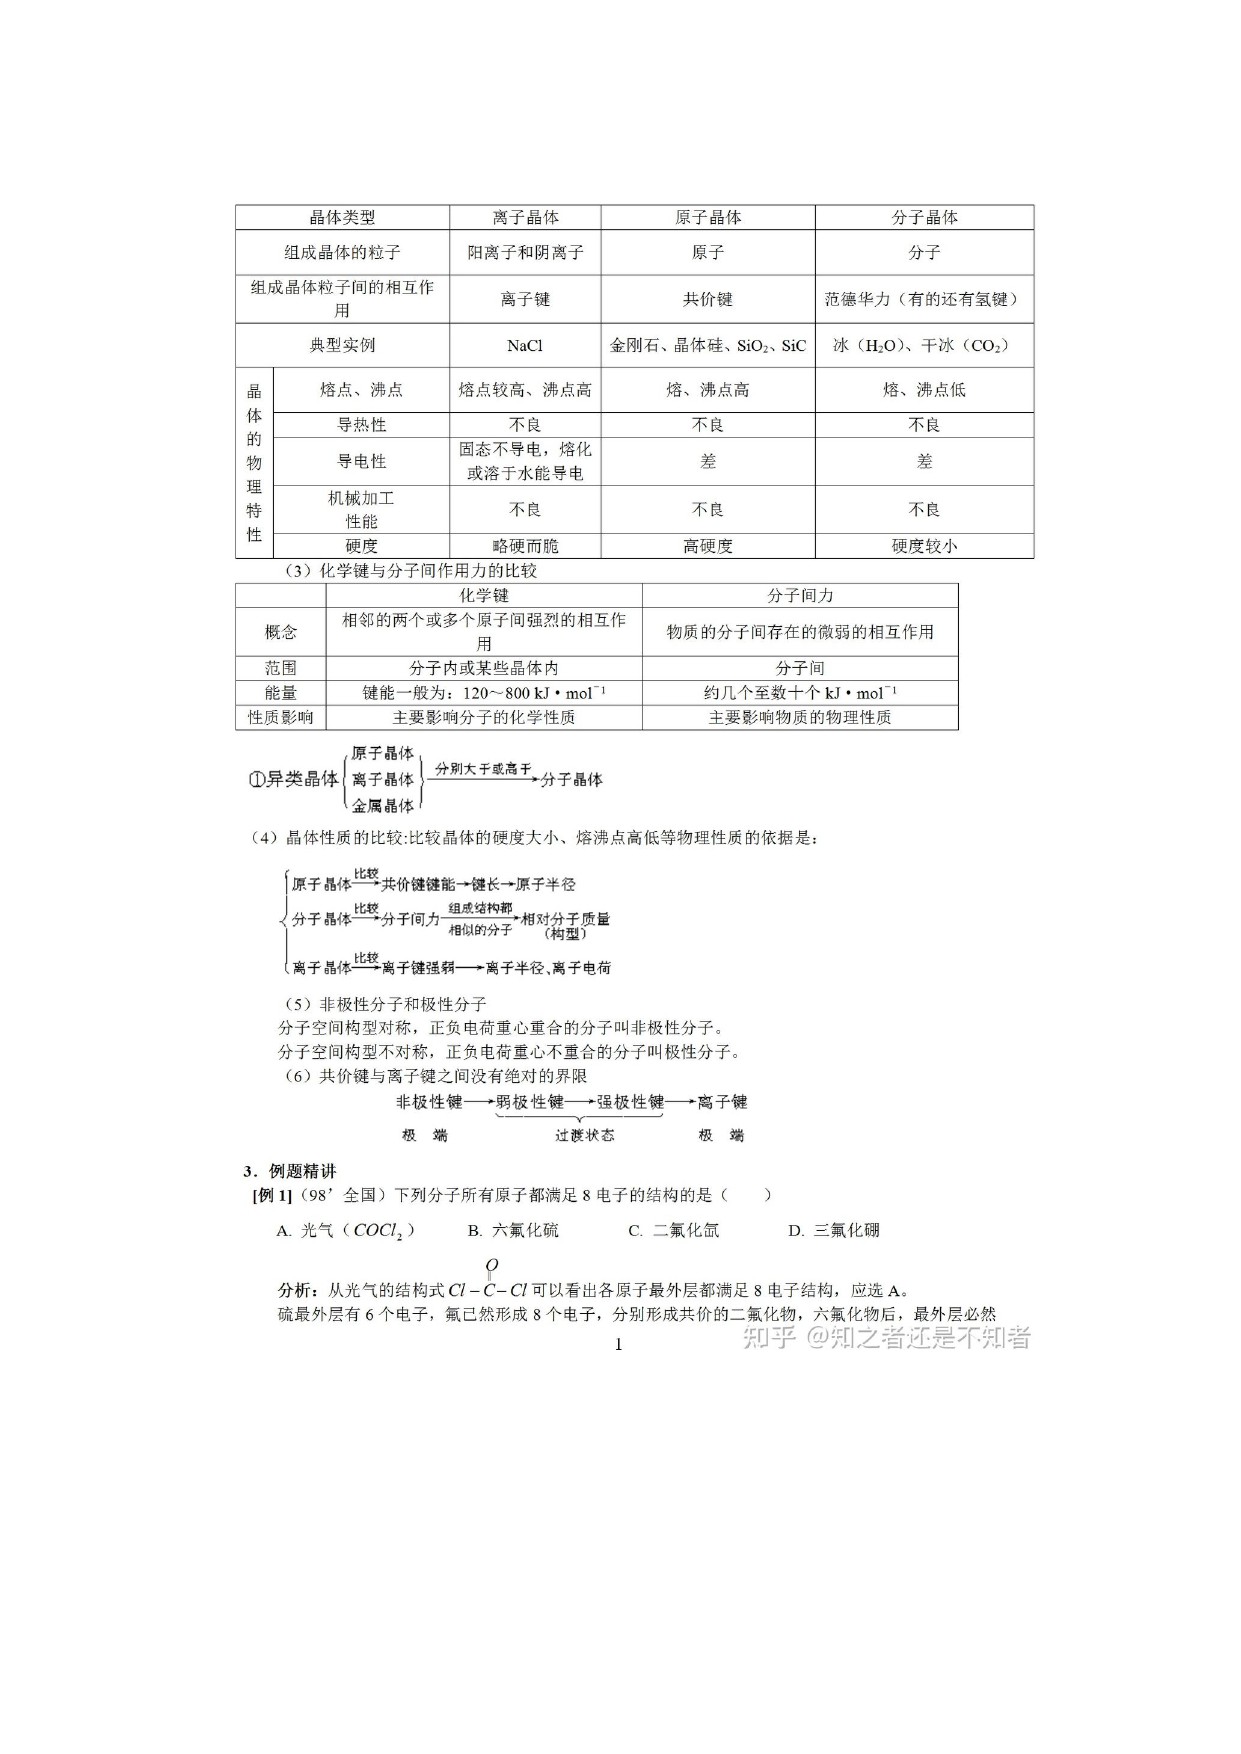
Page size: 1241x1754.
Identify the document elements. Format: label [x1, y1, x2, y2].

picture [187, 162, 1053, 1373]
